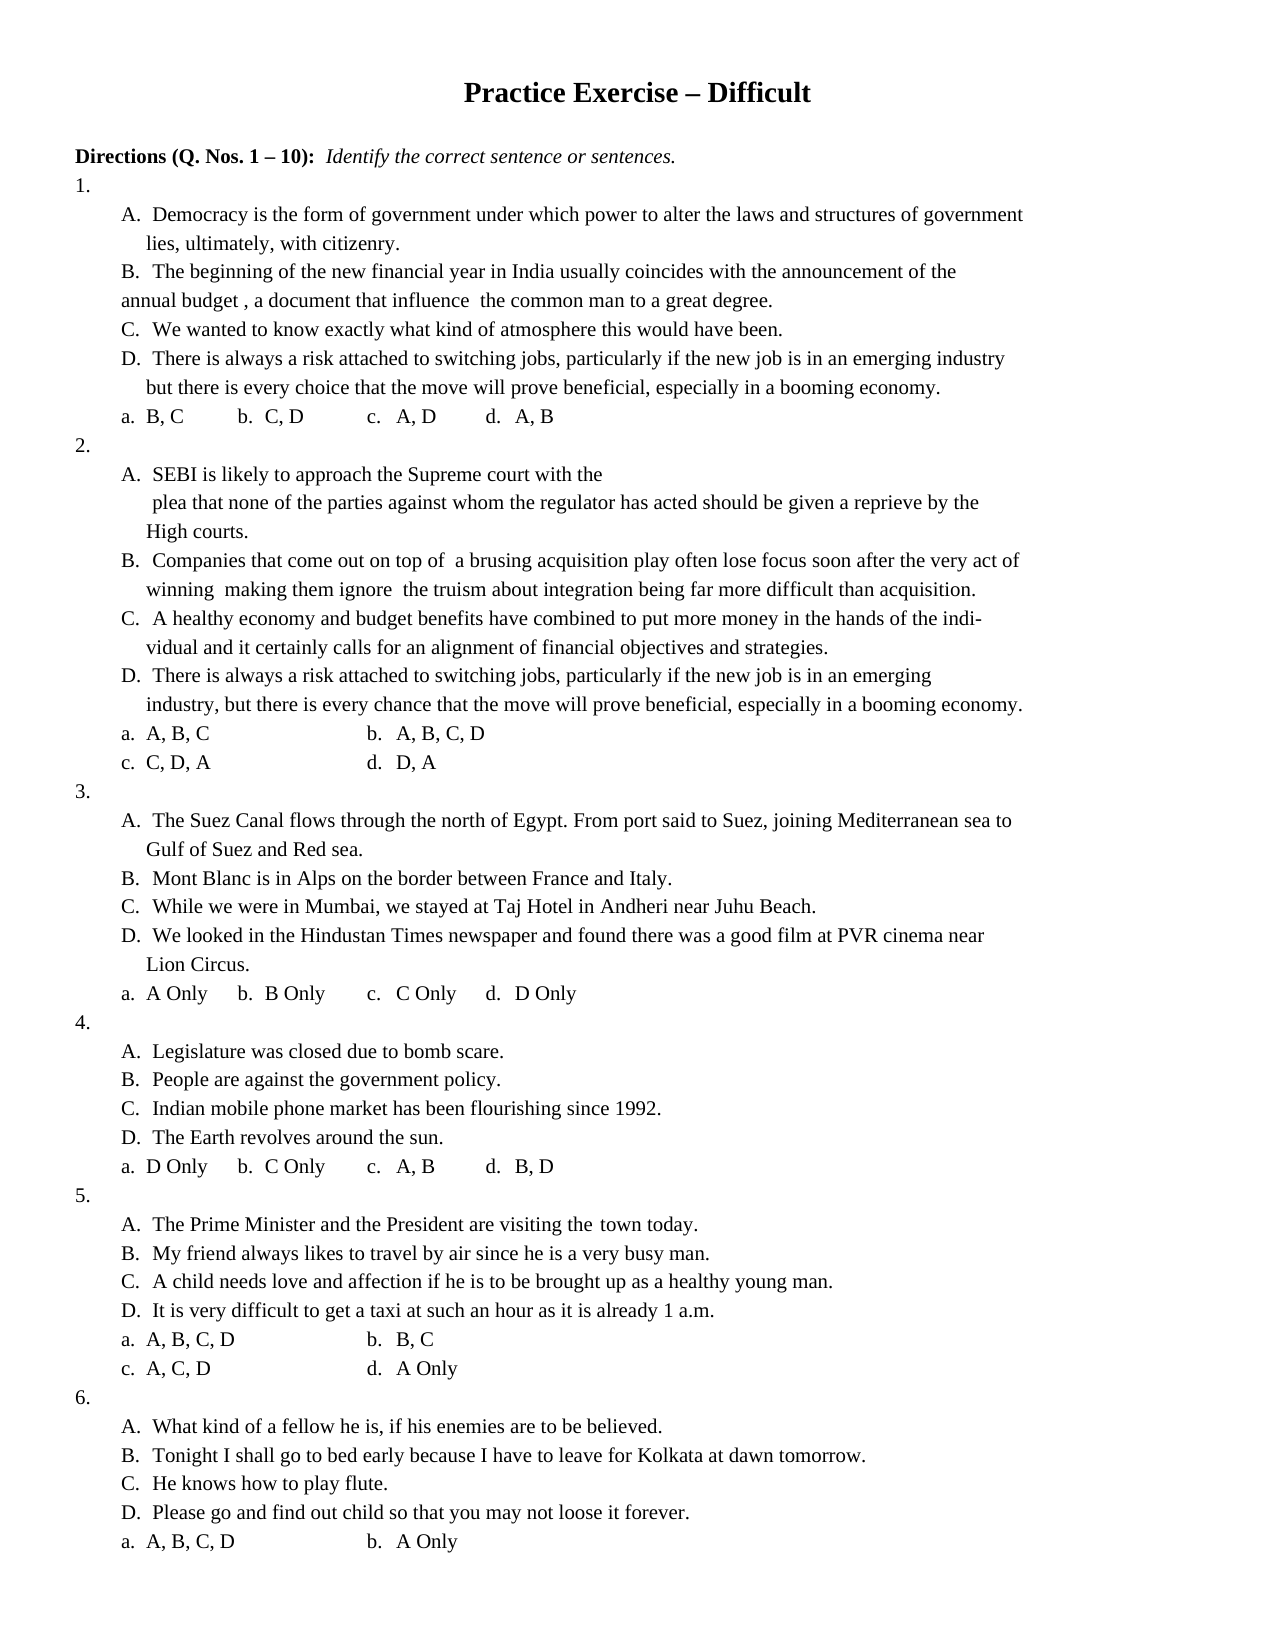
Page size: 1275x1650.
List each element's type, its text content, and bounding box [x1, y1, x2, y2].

text A. The Prime Minister and the President are visiting the town today. [75, 1212, 1200, 1236]
text B. People are against the government policy. [75, 1067, 1200, 1091]
text A. The Suez Canal flows through the north of Egypt. From port said to Suez, joining Mediterranean sea to Gulf of Suez and Red sea. [75, 808, 1200, 861]
text a. D Only b. C Only c. A, B d. B, D [75, 1154, 1200, 1178]
text Directions (Q. Nos. 1 – 10): Identify the correct sentence or sentences. [75, 144, 1200, 168]
text C. We wanted to know exactly what kind of atmosphere this would have been. [75, 317, 1200, 341]
text plea that none of the parties against whom the regulator has acted should be given a reprieve by the High courts. [75, 490, 1200, 543]
text a. B, C b. C, D c. A, D d. A, B [75, 404, 1200, 428]
text a. A Only b. B Only c. C Only d. D Only [75, 981, 1200, 1005]
text A. Democracy is the form of government under which power to alter the laws and structures of government lies, ultimately, with citizenry. [75, 202, 1200, 255]
text B. Tonight I shall go to bed early because I have to leave for Kolkata at dawn tomorrow. [75, 1442, 1200, 1467]
text B. The beginning of the new financial year in India usually coincides with the announcement of the annual budget , a document that influence the common man to a great degree. [75, 259, 1200, 312]
text 6. [75, 1385, 1200, 1409]
text 5. [75, 1183, 1200, 1207]
text 4. [75, 1010, 1200, 1034]
text a. A, B, C, D b. B, C [75, 1327, 1200, 1351]
text B. Mont Blanc is in Alps on the border between France and Italy. [75, 865, 1200, 889]
text c. C, D, A d. D, A [75, 750, 1200, 774]
text C. Indian mobile phone market has been flourishing since 1992. [75, 1096, 1200, 1120]
text 1. [75, 173, 1200, 197]
text D. We looked in the Hindustan Times newspaper and found there was a good film at PVR cinema near Lion Circus. [75, 923, 1200, 976]
text C. While we were in Mumbai, we stayed at Taj Hotel in Andheri near Juhu Beach. [75, 894, 1200, 918]
text c. A, C, D d. A Only [75, 1356, 1200, 1380]
text Practice Exercise – Difficult [75, 75, 1200, 108]
text a. A, B, C b. A, B, C, D [75, 721, 1200, 745]
text D. There is always a risk attached to switching jobs, particularly if the new job is in an emerging industry but there is every choice that the move will prove beneficial, especially in a booming economy. [75, 346, 1200, 399]
text D. Please go and find out child so that you may not loose it forever. [75, 1500, 1200, 1524]
text D. The Earth revolves around the sun. [75, 1125, 1200, 1149]
text D. There is always a risk attached to switching jobs, particularly if the new job is in an emerging industry, but there is every chance that the move will prove beneficial, especially in a booming economy. [75, 663, 1200, 716]
text C. A healthy economy and budget benefits have combined to put more money in the hands of the indi- vidual and it certainly calls for an alignment of financial objectives and strategies. [75, 606, 1200, 659]
text a. A, B, C, D b. A Only [75, 1529, 1200, 1553]
text 2. [75, 433, 1200, 457]
text 3. [75, 779, 1200, 803]
text A. SEBI is likely to approach the Supreme court with the [75, 461, 1200, 486]
text A. What kind of a fellow he is, if his enemies are to be believed. [75, 1414, 1200, 1438]
text A. Legislature was closed due to bomb scare. [75, 1038, 1200, 1063]
text C. He knows how to play flute. [75, 1471, 1200, 1495]
text B. My friend always likes to travel by air since he is a very busy man. [75, 1241, 1200, 1264]
text C. A child needs love and affection if he is to be brought up as a healthy young man. [75, 1269, 1200, 1293]
text B. Companies that come out on top of a brusing acquisition play often lose focus soon after the very act of winning making them ignore the truism about integration being far more difficult than acquisition. [75, 548, 1200, 601]
text D. It is very difficult to get a taxi at such an hour as it is already 1 a.m. [75, 1298, 1200, 1322]
